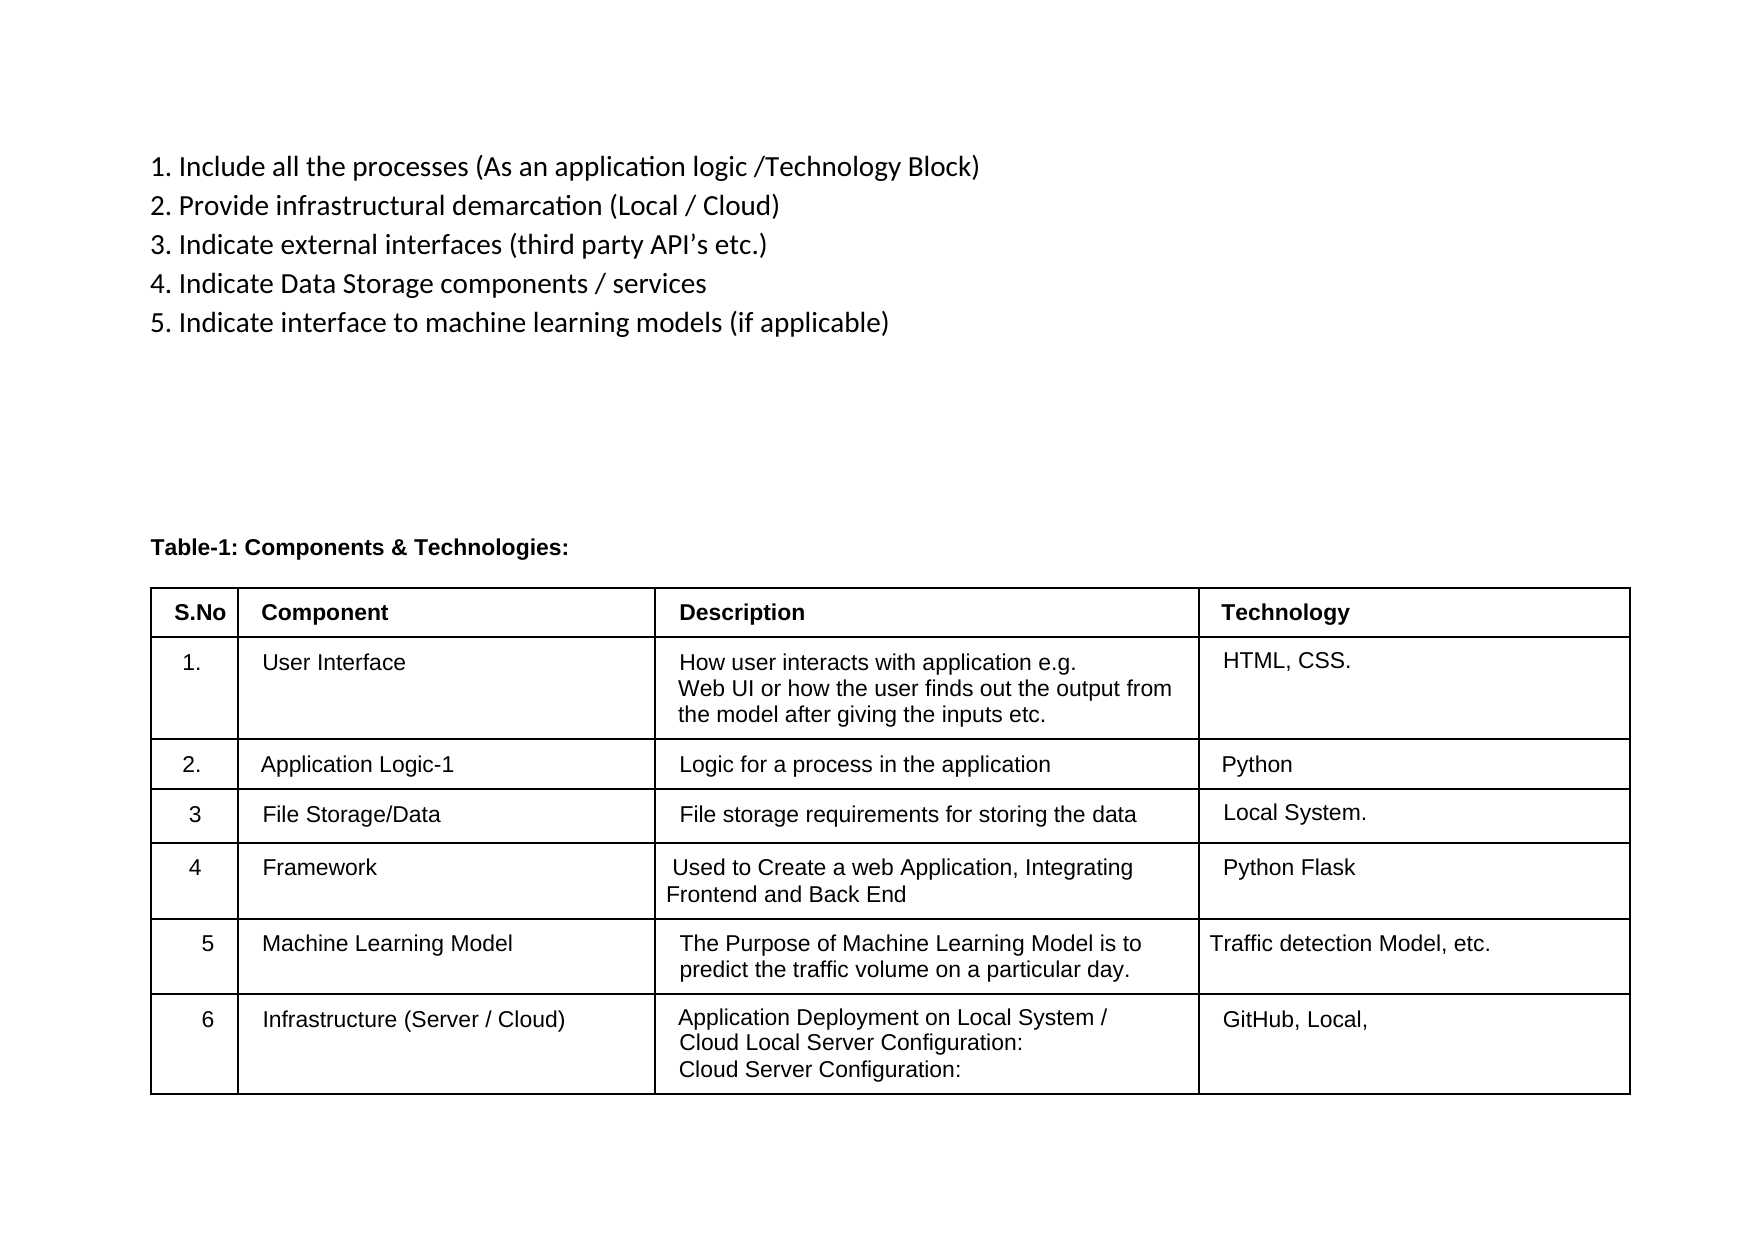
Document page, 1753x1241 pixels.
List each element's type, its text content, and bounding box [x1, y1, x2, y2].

table_cell 1. [152, 638, 237, 738]
table_cell Application Logic-1 [239, 740, 654, 788]
text 2. Provide infrastructural demarcation (Local / Cloud) [150, 187, 1383, 223]
table_cell GitHub, Local, [1200, 995, 1629, 1093]
table_cell Application Deployment on Local System / Cloud Local Server Configuration: Cloud Server Configuration: [656, 995, 1198, 1093]
table_cell File Storage/Data [239, 790, 654, 842]
table_cell Python [1200, 740, 1629, 788]
table_cell 6 [152, 995, 237, 1093]
table_cell How user interacts with application e.g. Web UI or how the user finds out the output from the model after giving the inputs etc. [656, 638, 1198, 738]
table_header Component [239, 589, 654, 636]
table_cell File storage requirements for storing the data [656, 790, 1198, 842]
text 1. Include all the processes (As an application logic /Technology Block) [150, 148, 1545, 184]
table_cell 2. [152, 740, 237, 788]
table_cell 5 [152, 920, 237, 993]
table_cell User Interface [239, 638, 654, 738]
table_cell Used to Create a web Application, Integrating Frontend and Back End [656, 844, 1198, 917]
text 3. Indicate external interfaces (third party API’s etc.) [150, 226, 1373, 262]
table_header Technology [1200, 589, 1629, 636]
text 5. Indicate interface to machine learning models (if applicable) [150, 304, 1467, 340]
table_cell 3 [152, 790, 237, 842]
table_cell HTML, CSS. [1200, 638, 1629, 738]
table_cell Framework [239, 844, 654, 917]
table_cell Machine Learning Model [239, 920, 654, 993]
table_cell The Purpose of Machine Learning Model is to predict the traffic volume on a particular day. [656, 920, 1198, 993]
table_cell Python Flask [1200, 844, 1629, 917]
text 4. Indicate Data Storage components / services [150, 265, 1325, 301]
table_cell Traffic detection Model, etc. [1200, 920, 1629, 993]
table_cell Local System. [1200, 790, 1629, 842]
table_cell Infrastructure (Server / Cloud) [239, 995, 654, 1093]
table_cell 4 [152, 844, 237, 917]
table_header Description [656, 589, 1198, 636]
table_cell Logic for a process in the application [656, 740, 1198, 788]
table_header S.No [152, 589, 237, 636]
text Table-1: Components & Technologies: [150, 534, 1627, 561]
